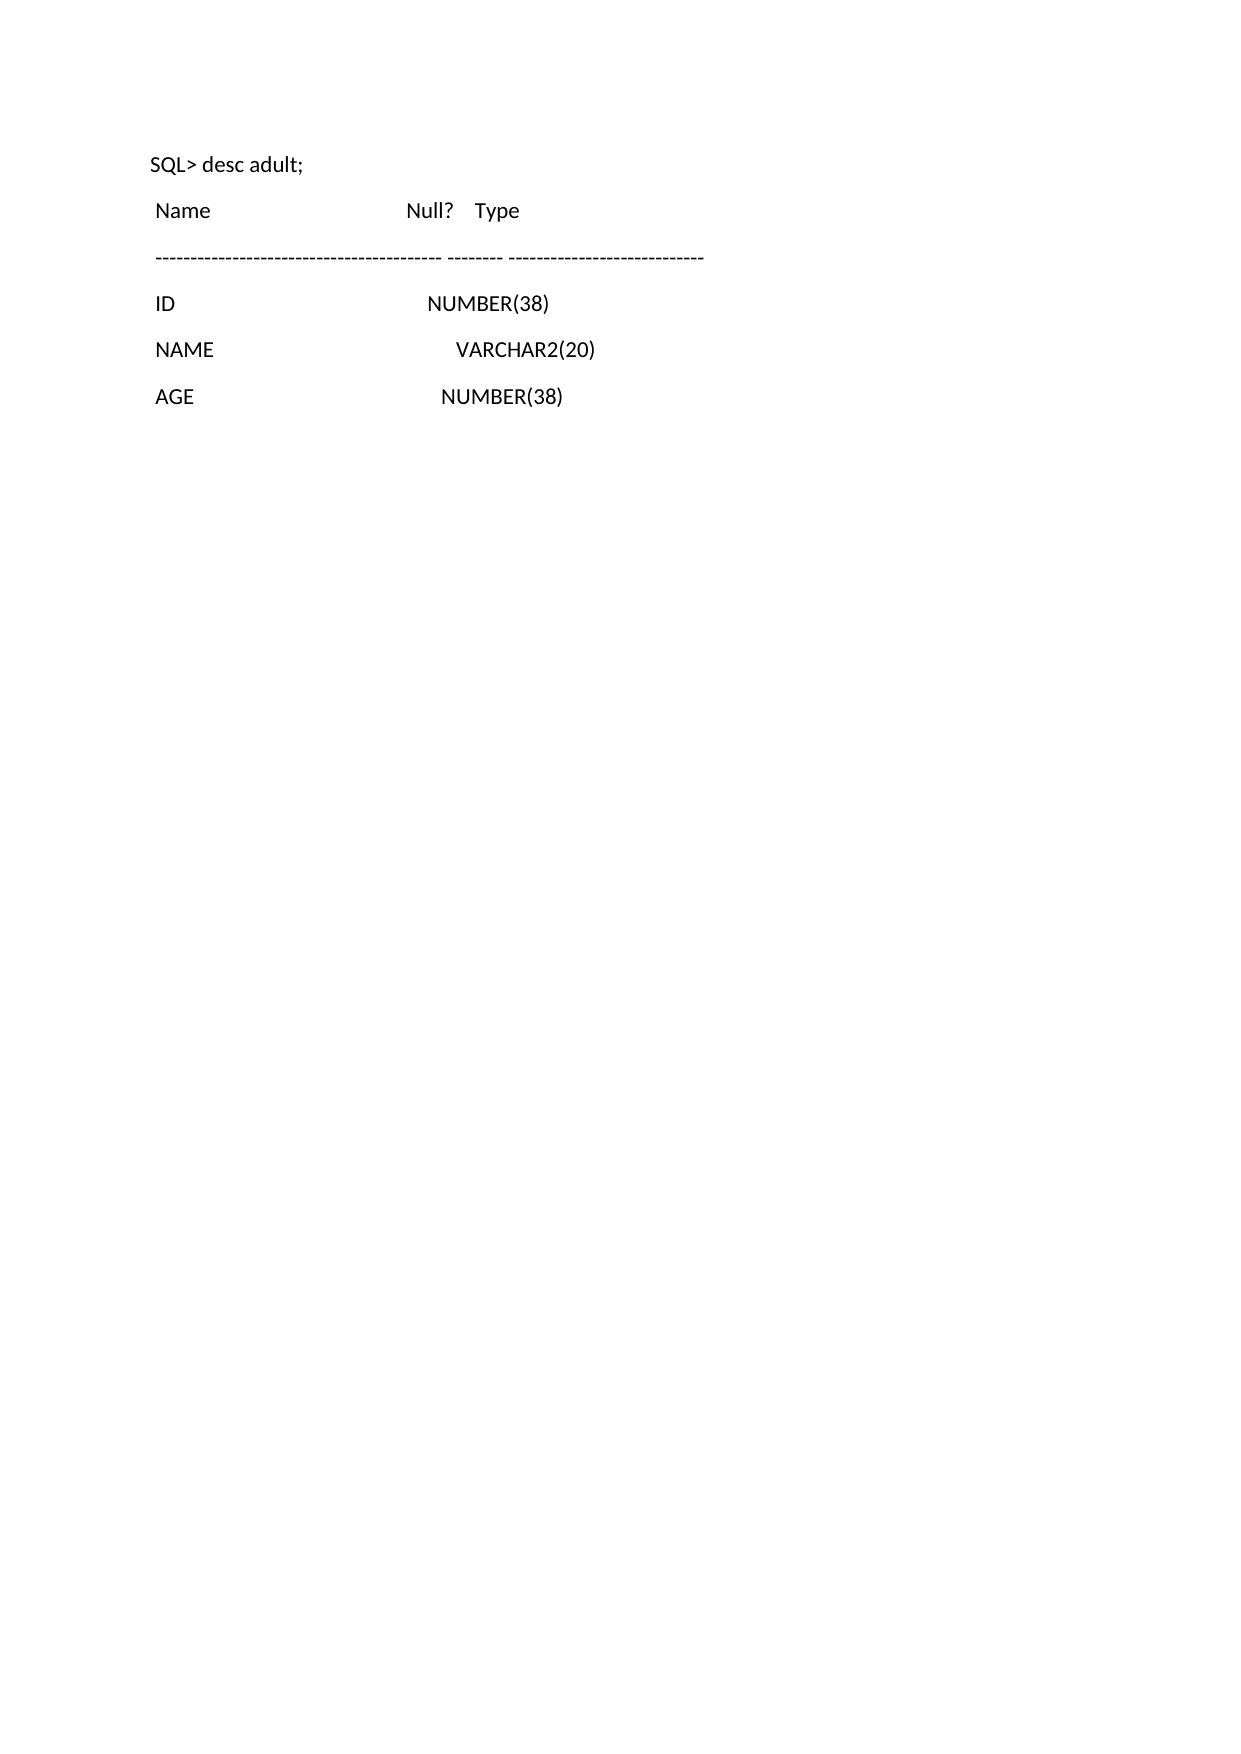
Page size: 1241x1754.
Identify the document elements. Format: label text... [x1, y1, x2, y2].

text ----------------------------------------- -------- ---------------------------- [150, 243, 1090, 271]
text AGE NUMBER(38) [150, 382, 1090, 410]
text Name Null? Type [150, 196, 1090, 224]
text NAME VARCHAR2(20) [150, 335, 1090, 363]
text ID NUMBER(38) [150, 289, 1090, 317]
text SQL> desc adult; [150, 150, 1090, 178]
